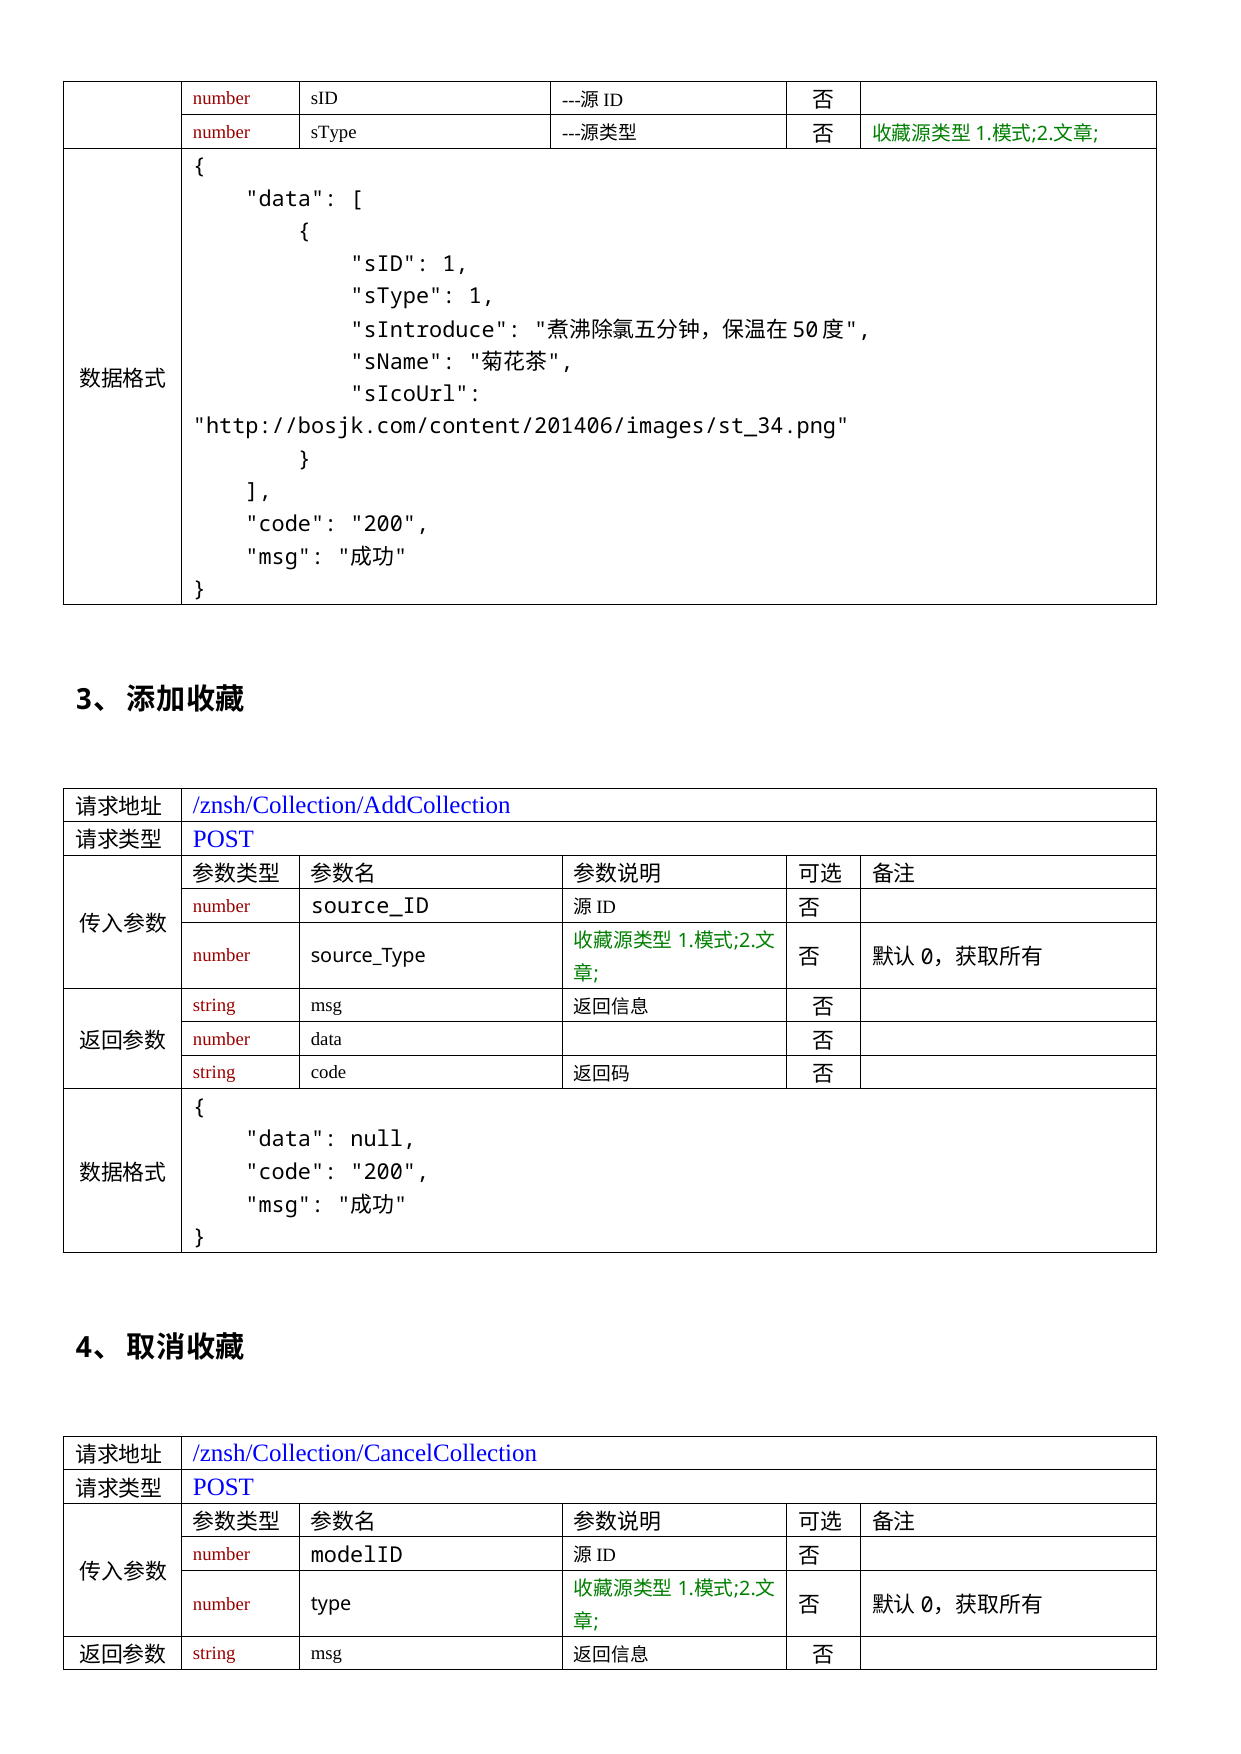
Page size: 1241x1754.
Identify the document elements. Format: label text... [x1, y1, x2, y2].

table_cell 否 [787, 889, 860, 922]
table_cell 参数名 [300, 1504, 562, 1536]
table_cell number [182, 1571, 299, 1636]
table_cell 传入参数 [64, 856, 181, 988]
subtitle 取消收藏 [75, 1312, 1165, 1377]
table_cell sID [300, 82, 550, 114]
table_cell modelID [300, 1537, 562, 1570]
table_cell 源ID [563, 1537, 786, 1570]
table_cell 收藏源类型 1.模式;2.文章; [563, 923, 786, 988]
table_cell 数据格式 [64, 1089, 181, 1252]
table_cell 否 [787, 1056, 860, 1088]
table_cell 备注 [861, 1504, 1156, 1536]
table_cell number [182, 923, 299, 988]
subtitle 添加收藏 [75, 664, 1165, 729]
table_cell 否 [787, 115, 860, 148]
table_cell number [182, 115, 299, 148]
table_cell sType [300, 115, 550, 148]
table_cell 可选 [787, 1504, 860, 1536]
table_cell 请求类型 [64, 1470, 181, 1503]
table_cell 返回信息 [563, 1637, 786, 1669]
table_cell number [182, 889, 299, 922]
table_header 请求地址 [64, 789, 181, 821]
table_cell source_Type [300, 923, 562, 988]
table_cell 备注 [861, 856, 1156, 888]
table_cell [563, 1022, 786, 1055]
table_cell 收藏源类型 1.模式;2.文章; [861, 115, 1156, 148]
table_cell 否 [787, 82, 860, 114]
table_cell { "data": [ { "sID": 1, "sType": 1, "sIntroduce": "煮沸除氯五分钟，保温在50度", "sName": "菊花茶", "sIcoUrl": "http://bosjk.com/content/201406/images/st_34.png" } ], "code": "200", "msg": "成功" } [182, 149, 1156, 604]
table_cell type [300, 1571, 562, 1636]
table_cell string [182, 1056, 299, 1088]
table_cell number [182, 1537, 299, 1570]
table_cell [861, 1537, 1156, 1570]
table_cell 否 [787, 923, 860, 988]
table_cell 收藏源类型 1.模式;2.文章; [563, 1571, 786, 1636]
table_cell 默认 0，获取所有 [861, 923, 1156, 988]
table_cell 否 [787, 1537, 860, 1570]
table_header /znsh/Collection/CancelCollection [182, 1437, 1156, 1469]
table_cell 可选 [787, 856, 860, 888]
table_cell 参数名 [300, 856, 562, 888]
table_cell code [300, 1056, 562, 1088]
table_cell ---源类型 [551, 115, 786, 148]
table_cell 否 [787, 1637, 860, 1669]
table_header 请求地址 [64, 1437, 181, 1469]
table_cell 返回信息 [563, 989, 786, 1021]
table_cell 返回码 [563, 1056, 786, 1088]
table_cell POST [182, 1470, 1156, 1503]
table_cell string [182, 1637, 299, 1669]
table_cell 否 [787, 1571, 860, 1636]
table_cell 源ID [563, 889, 786, 922]
table_cell msg [300, 989, 562, 1021]
table_cell { "data": null, "code": "200", "msg": "成功" } [182, 1089, 1156, 1252]
table_cell 返回参数 [64, 989, 181, 1088]
table_cell [861, 1637, 1156, 1669]
table_cell 参数类型 [182, 1504, 299, 1536]
table_cell msg [300, 1637, 562, 1669]
table_cell 数据格式 [64, 149, 181, 604]
table_cell number [182, 1022, 299, 1055]
table_cell [861, 1056, 1156, 1088]
table_cell POST [182, 822, 1156, 854]
table_cell string [182, 989, 299, 1021]
table_cell number [182, 82, 299, 114]
table_cell source_ID [300, 889, 562, 922]
table_cell 否 [787, 1022, 860, 1055]
table_cell 参数说明 [563, 1504, 786, 1536]
table_cell ---源ID [551, 82, 786, 114]
table_cell [861, 82, 1156, 114]
table_cell [861, 889, 1156, 922]
table_cell 参数说明 [563, 856, 786, 888]
table_cell 否 [787, 989, 860, 1021]
table_cell [861, 989, 1156, 1021]
table_cell 参数类型 [182, 856, 299, 888]
table_cell data [300, 1022, 562, 1055]
table_cell [861, 1022, 1156, 1055]
table_cell 传入参数 [64, 1504, 181, 1636]
table_header /znsh/Collection/AddCollection [182, 789, 1156, 821]
table_cell 默认 0，获取所有 [861, 1571, 1156, 1636]
table_cell 返回参数 [64, 1637, 181, 1669]
table_cell 请求类型 [64, 822, 181, 854]
